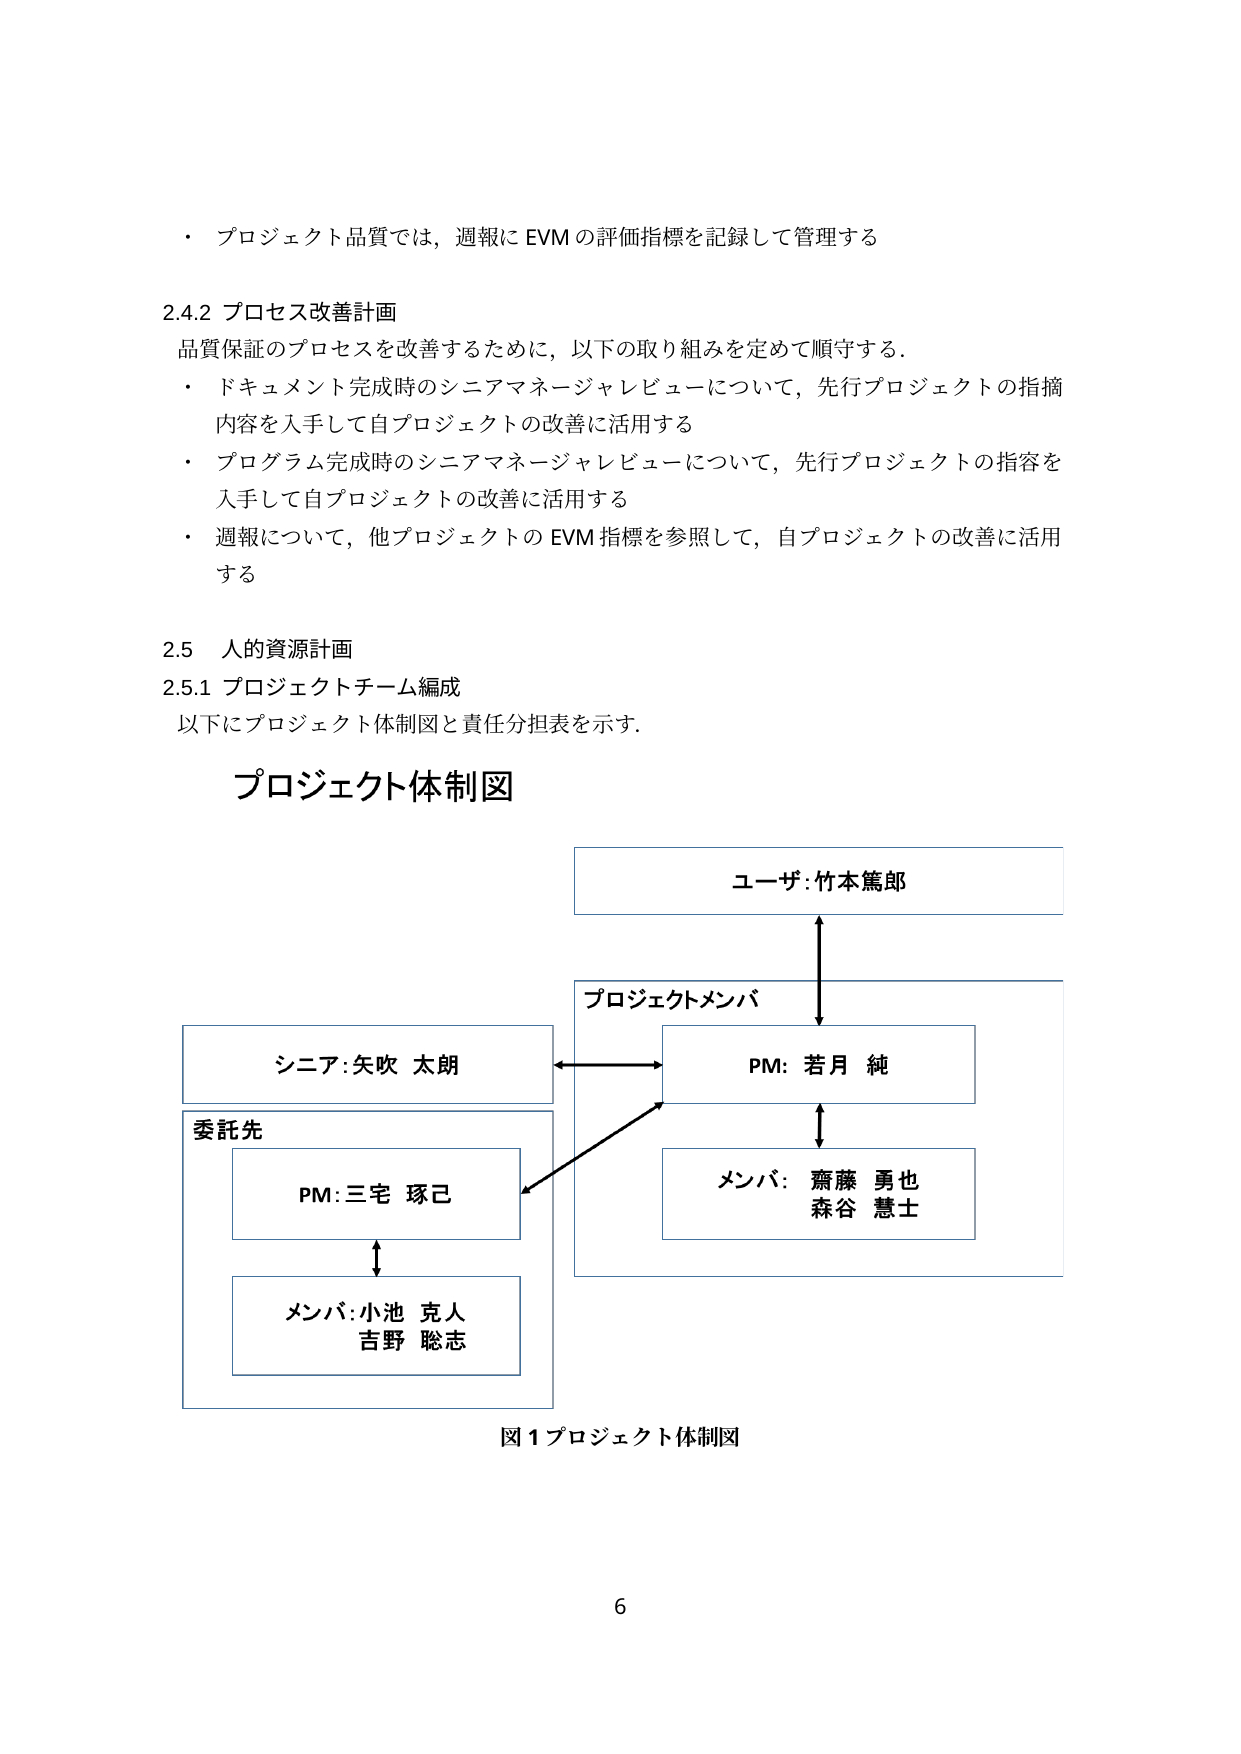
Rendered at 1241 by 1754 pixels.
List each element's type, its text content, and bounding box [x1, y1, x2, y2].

subtitle プロジェクトチーム編成 [162, 667, 1063, 704]
text 図 1プロジェクト体制図 [177, 1417, 1063, 1454]
list 週報について，他プロジェクトのEVM指標を参照して，自プロジェクトの改善に活用する [177, 517, 1063, 592]
list ドキュメント完成時のシニアマネージャレビューについて，先行プロジェクトの指摘内容を入手して自プロジェクトの改善に活用する [177, 367, 1063, 442]
picture [177, 750, 1064, 1409]
text 以下にプロジェクト体制図と責任分担表を示す． [177, 704, 1063, 750]
subtitle プロセス改善計画 [162, 292, 1063, 329]
list プログラム完成時のシニアマネージャレビューについて，先行プロジェクトの指容を入手して自プロジェクトの改善に活用する [177, 442, 1063, 517]
text 品質保証のプロセスを改善するために，以下の取り組みを定めて順守する． [177, 329, 1063, 367]
subtitle 人的資源計画 [162, 629, 1063, 667]
list プロジェクト品質では，週報にEVMの評価指標を記録して管理する [177, 217, 1063, 254]
